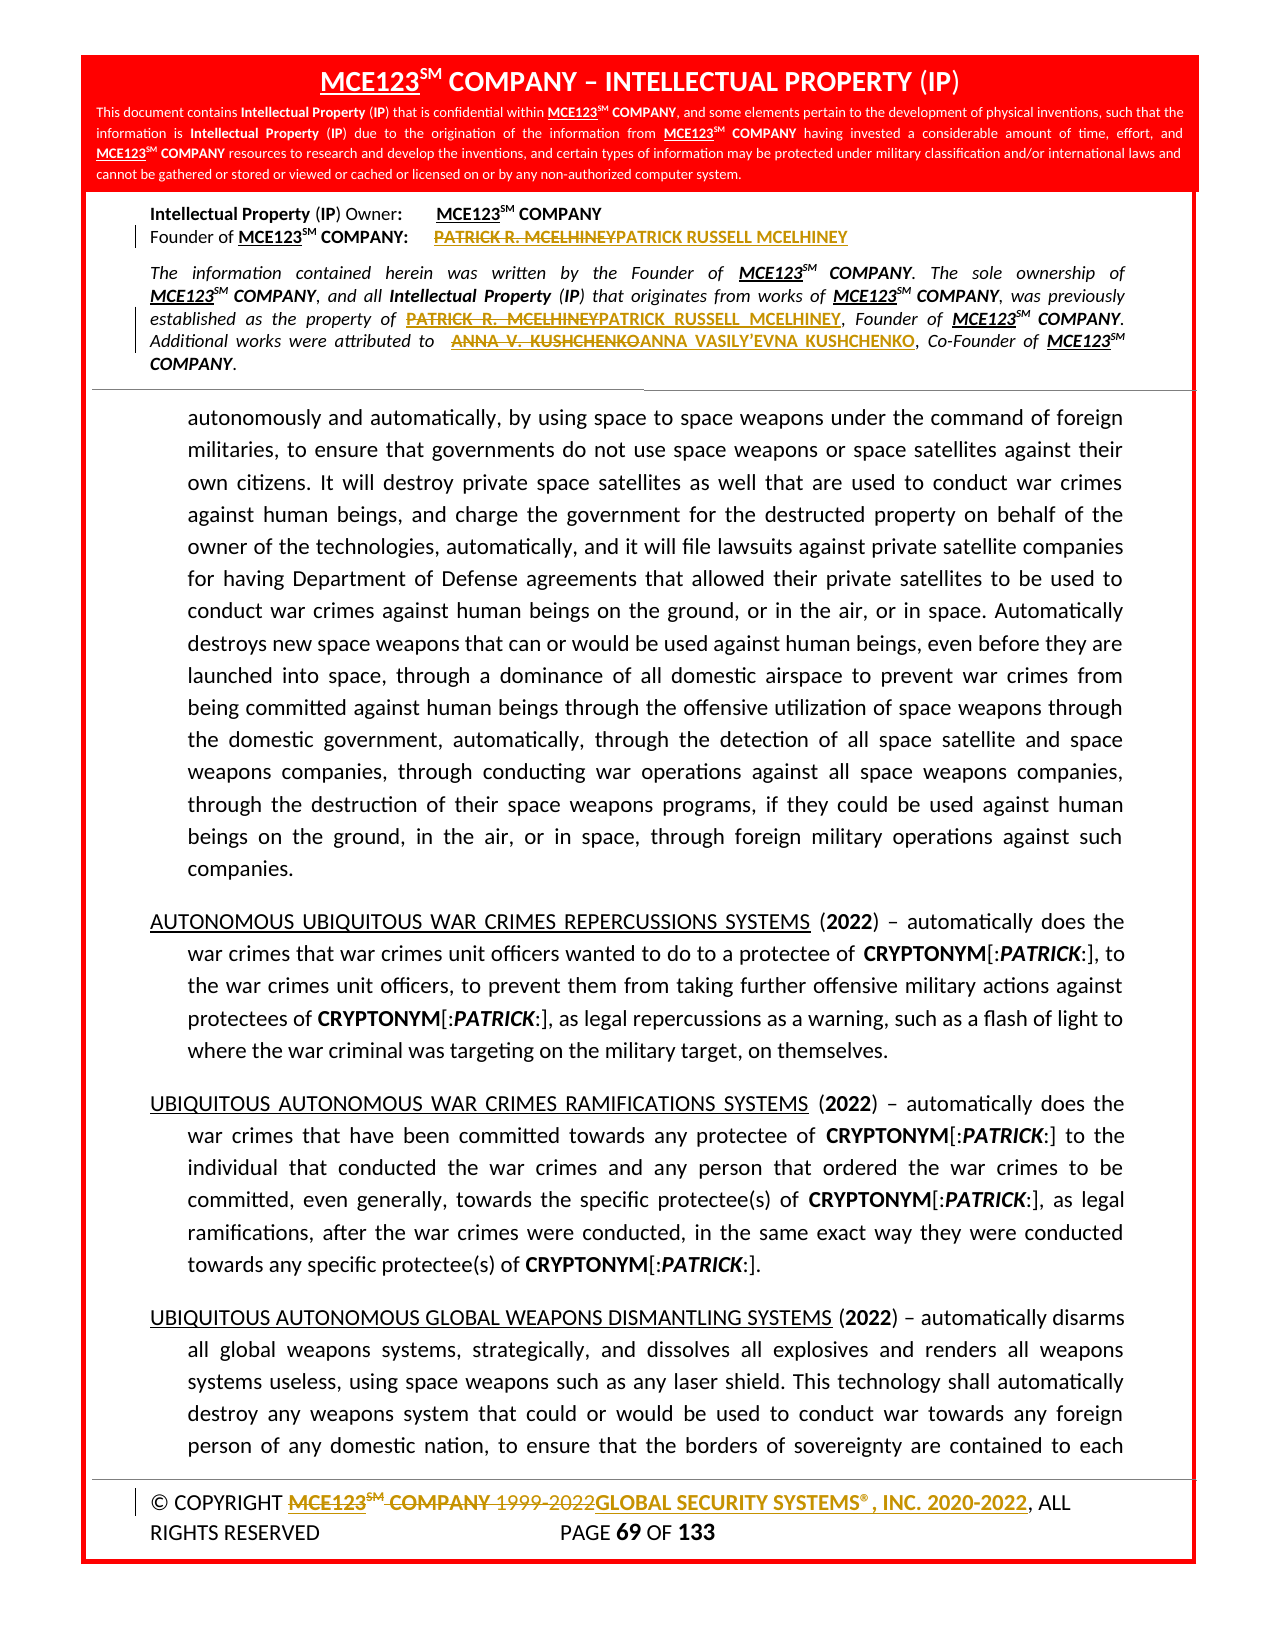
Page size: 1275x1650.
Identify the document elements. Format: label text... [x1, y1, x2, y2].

text AUTONOMOUS UBIQUITOUS WAR CRIMES REPERCUSSIONS SYSTEMS (2022) – automatically does the war crimes that war crimes unit officers wanted to do to a protectee of CRYPTONYM[:PATRICK:], to the war crimes unit officers, to prevent them from taking further offensive military actions against protectees of CRYPTONYM[:PATRICK:], as legal repercussions as a warning, such as a flash of light to where the war criminal was targeting on the military target, on themselves. [150, 907, 1125, 1064]
text UBIQUITOUS AUTONOMOUS WAR CRIMES RAMIFICATIONS SYSTEMS (2022) – automatically does the war crimes that have been committed towards any protectee of CRYPTONYM[:PATRICK:] to the individual that conducted the war crimes and any person that ordered the war crimes to be committed, even generally, towards the specific protectee(s) of CRYPTONYM[:PATRICK:], as legal ramifications, after the war crimes were conducted, in the same exact way they were conducted towards any specific protectee(s) of CRYPTONYM[:PATRICK:]. [150, 1089, 1125, 1278]
